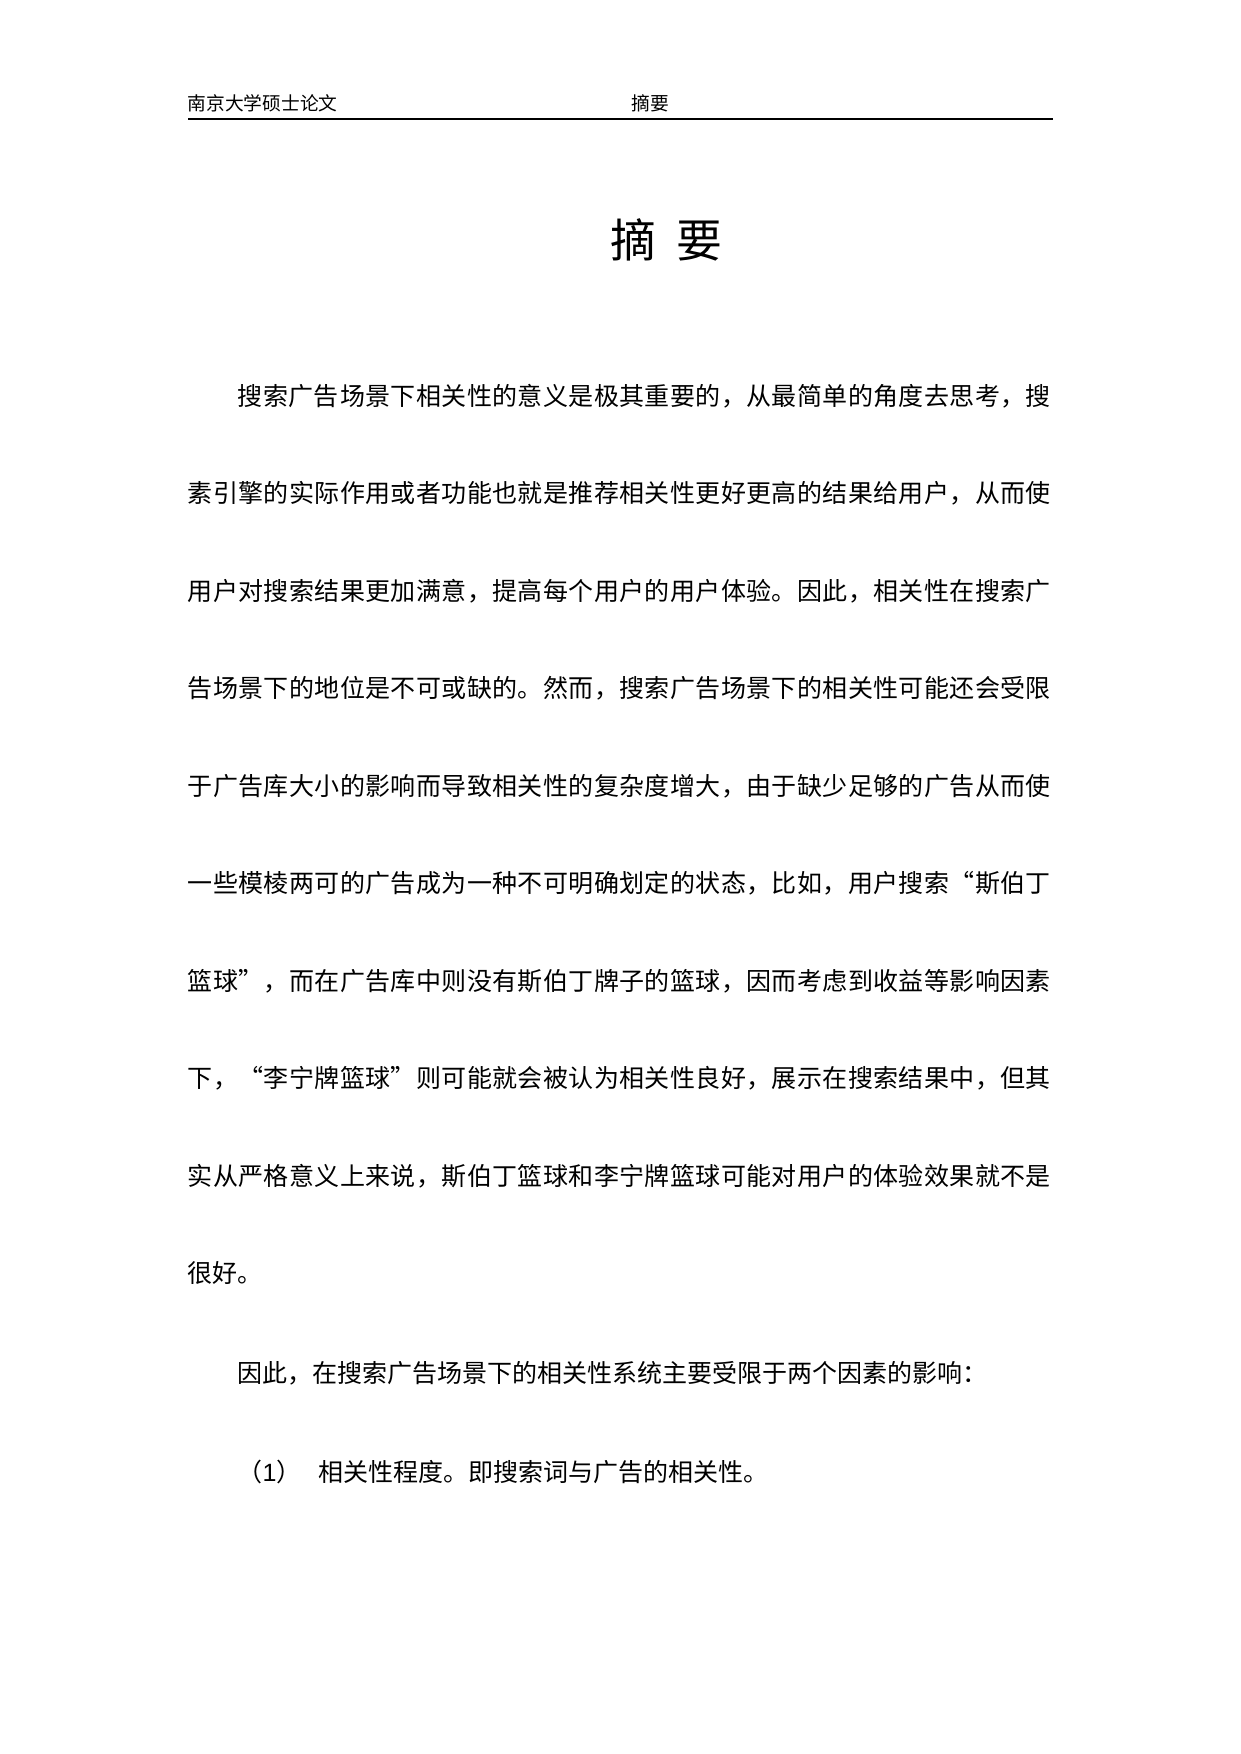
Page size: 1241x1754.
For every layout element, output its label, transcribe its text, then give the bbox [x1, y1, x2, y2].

text 因此，在搜索广告场景下的相关性系统主要受限于两个因素的影响： [187, 1339, 1053, 1404]
text 搜索广告场景下相关性的意义是极其重要的，从最简单的角度去思考，搜素引擎的实际作用或者功能也就是推荐相关性更好更高的结果给用户，从而使用户对搜索结果更加满意，提高每个用户的用户体验。因此，相关性在搜索广告场景下的地位是不可或缺的。然而，搜索广告场景下的相关性可能还会受限于广告库大小的影响而导致相关性的复杂度增大，由于缺少足够的广告从而使一些模棱两可的广告成为一种不可明确划定的状态，比如，用户搜索“斯伯丁篮球”，而在广告库中则没有斯伯丁牌子的篮球，因而考虑到收益等影响因素下，“李宁牌篮球”则可能就会被认为相关性良好，展示在搜索结果中，但其实从严格意义上来说，斯伯丁篮球和李宁牌篮球可能对用户的体验效果就不是很好。 [187, 362, 1053, 1304]
list 相关性程度。即搜索词与广告的相关性。 [187, 1438, 1053, 1503]
subtitle 摘 要 [187, 189, 1053, 287]
